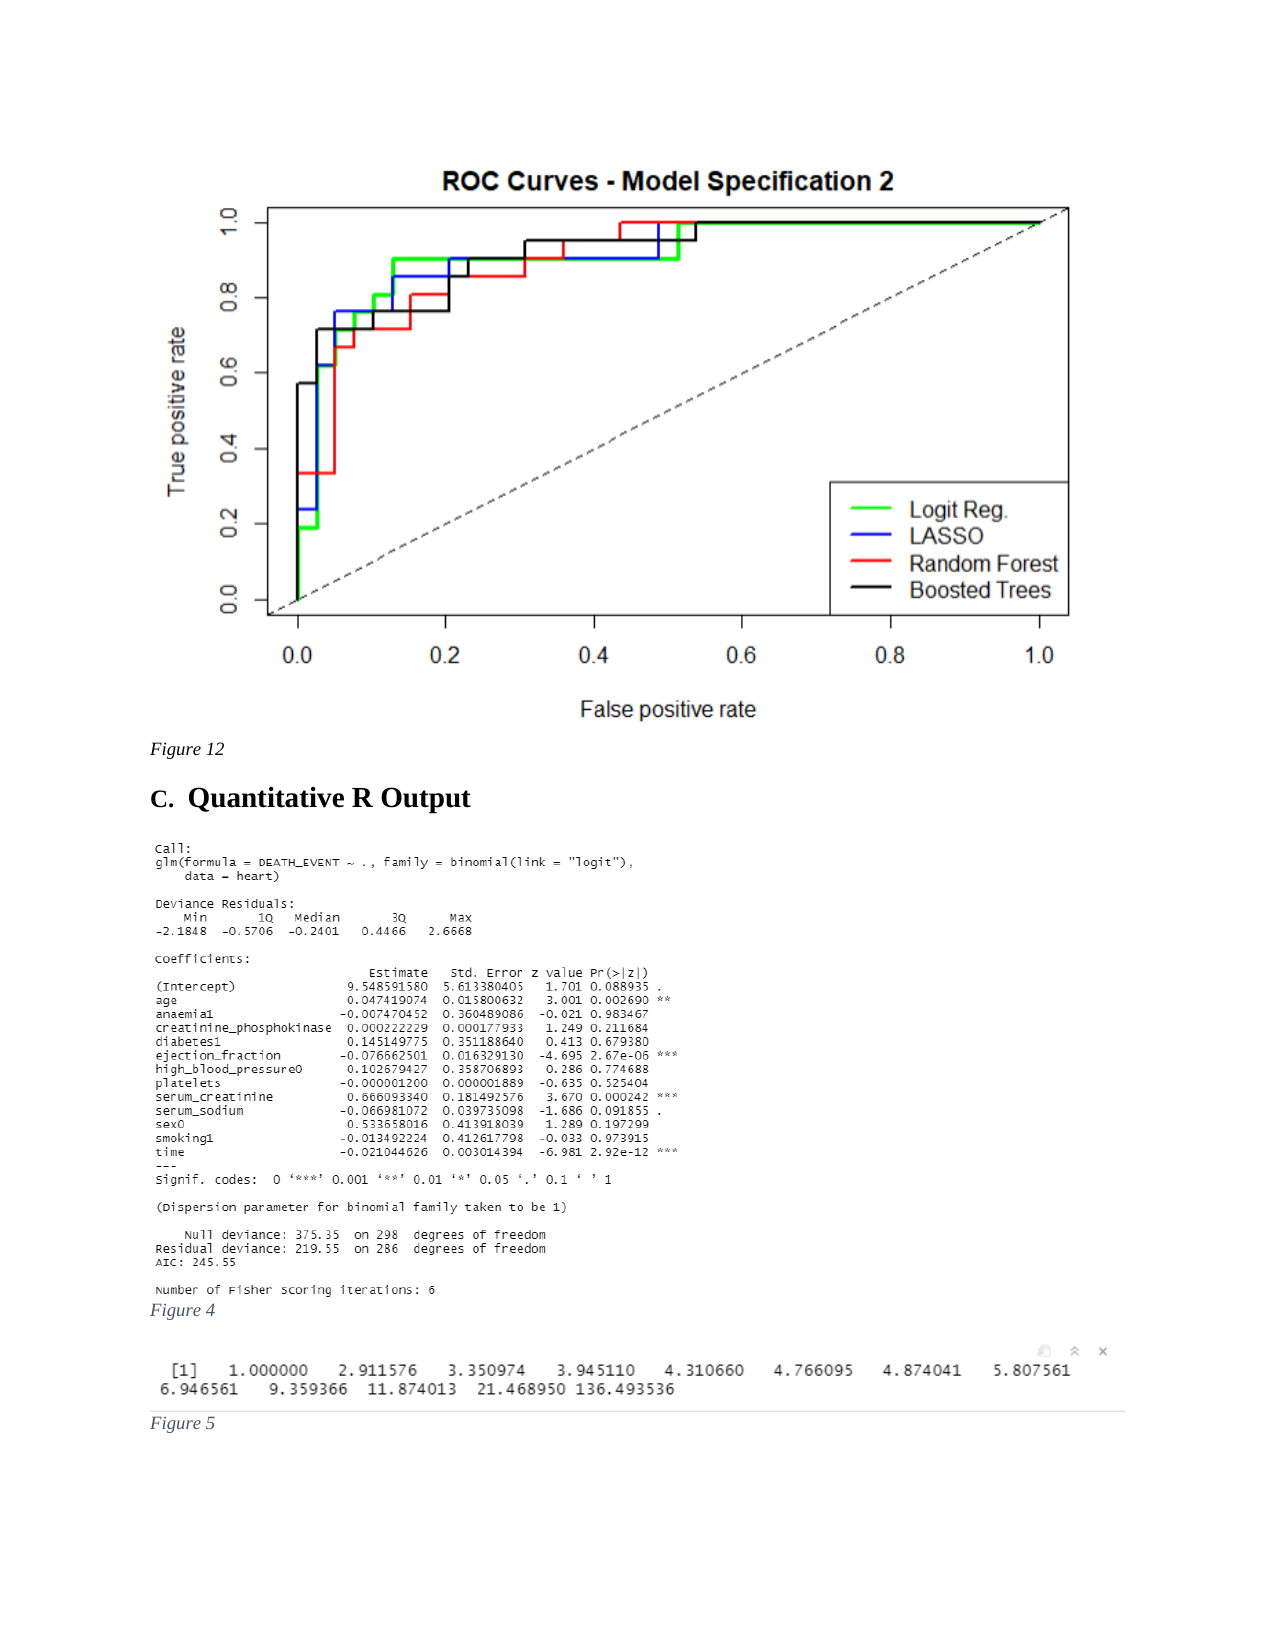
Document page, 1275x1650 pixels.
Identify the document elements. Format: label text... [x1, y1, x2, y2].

text Figure 12 [150, 738, 1125, 759]
list Quantitative R Output [150, 781, 1125, 814]
picture [150, 150, 1125, 738]
text Figure 4 [150, 1299, 1125, 1321]
picture [150, 842, 688, 1299]
text Figure 5 [150, 1412, 1125, 1433]
picture [150, 1341, 1125, 1412]
